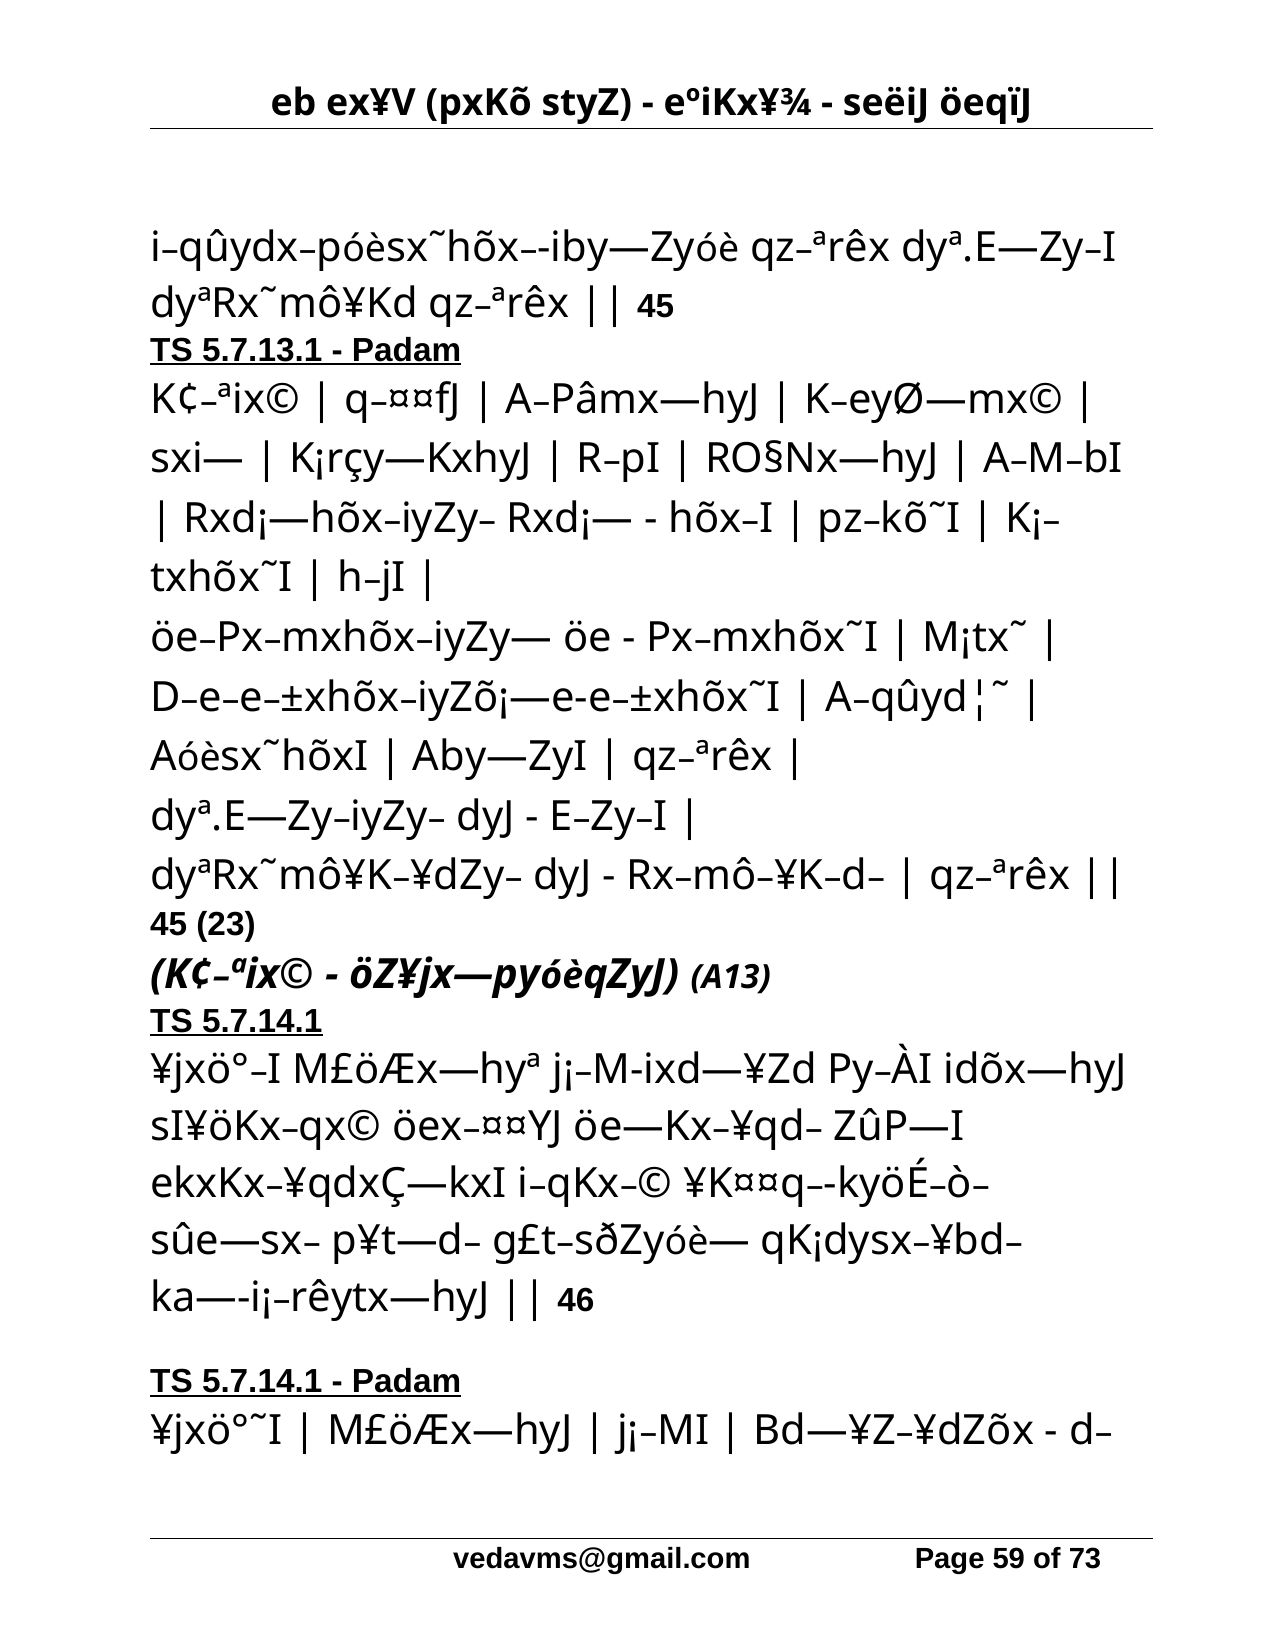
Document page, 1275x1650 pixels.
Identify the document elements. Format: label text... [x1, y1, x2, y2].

text dyª.E—Zy–iyZy– dyJ - E–Zy–I | [150, 786, 1139, 842]
text TS 5.7.14.1 [150, 1001, 1139, 1039]
text TS 5.7.13.1 - Padam [150, 330, 1139, 368]
text D–e–e–±xhõx–iyZõ¡—e-e–±xhõx˜I | A–qûyd¦˜ | Aóèsx˜hõxI | Aby—ZyI | qz–ªrêx | [150, 666, 1139, 783]
text TS 5.7.14.1 - Padam [150, 1362, 1139, 1400]
text i–qûydx–póèsx˜hõx–-iby—Zyóè qz–ªrêx dyª.E—Zy–I dyªRx˜mô¥Kd qz–ªrêx || 45 [150, 216, 1139, 330]
text öe–Px–mxhõx–iyZy— öe - Px–mxhõx˜I | M¡tx˜ | [150, 607, 1139, 663]
text dyªRx˜mô¥K–¥dZy– dyJ - Rx–mô–¥K–d– | qz–ªrêx || 45 (23) [150, 845, 1139, 942]
text ¥jxö°–I M£öÆx—hyª j¡–M-ixd—¥Zd Py–ÀI idõx—hyJ sI¥öKx–qx© öex–¤¤YJ öe—Kx–¥qd– ZûP—I [150, 1039, 1139, 1153]
text ka—-i¡–rêytx—hyJ || 46 [150, 1266, 1139, 1323]
text (K¢–ªix© - öZ¥jx—pyóèqZyJ) (A13) [150, 944, 1139, 1001]
text ekxKx–¥qdxÇ—kxI i–qKx–© ¥K¤¤q–-kyöÉ–ò– [150, 1153, 1139, 1209]
text sûe—sx– p¥t—d– g£t–sðZyóè— qK¡dysx–¥bd– [150, 1209, 1139, 1266]
